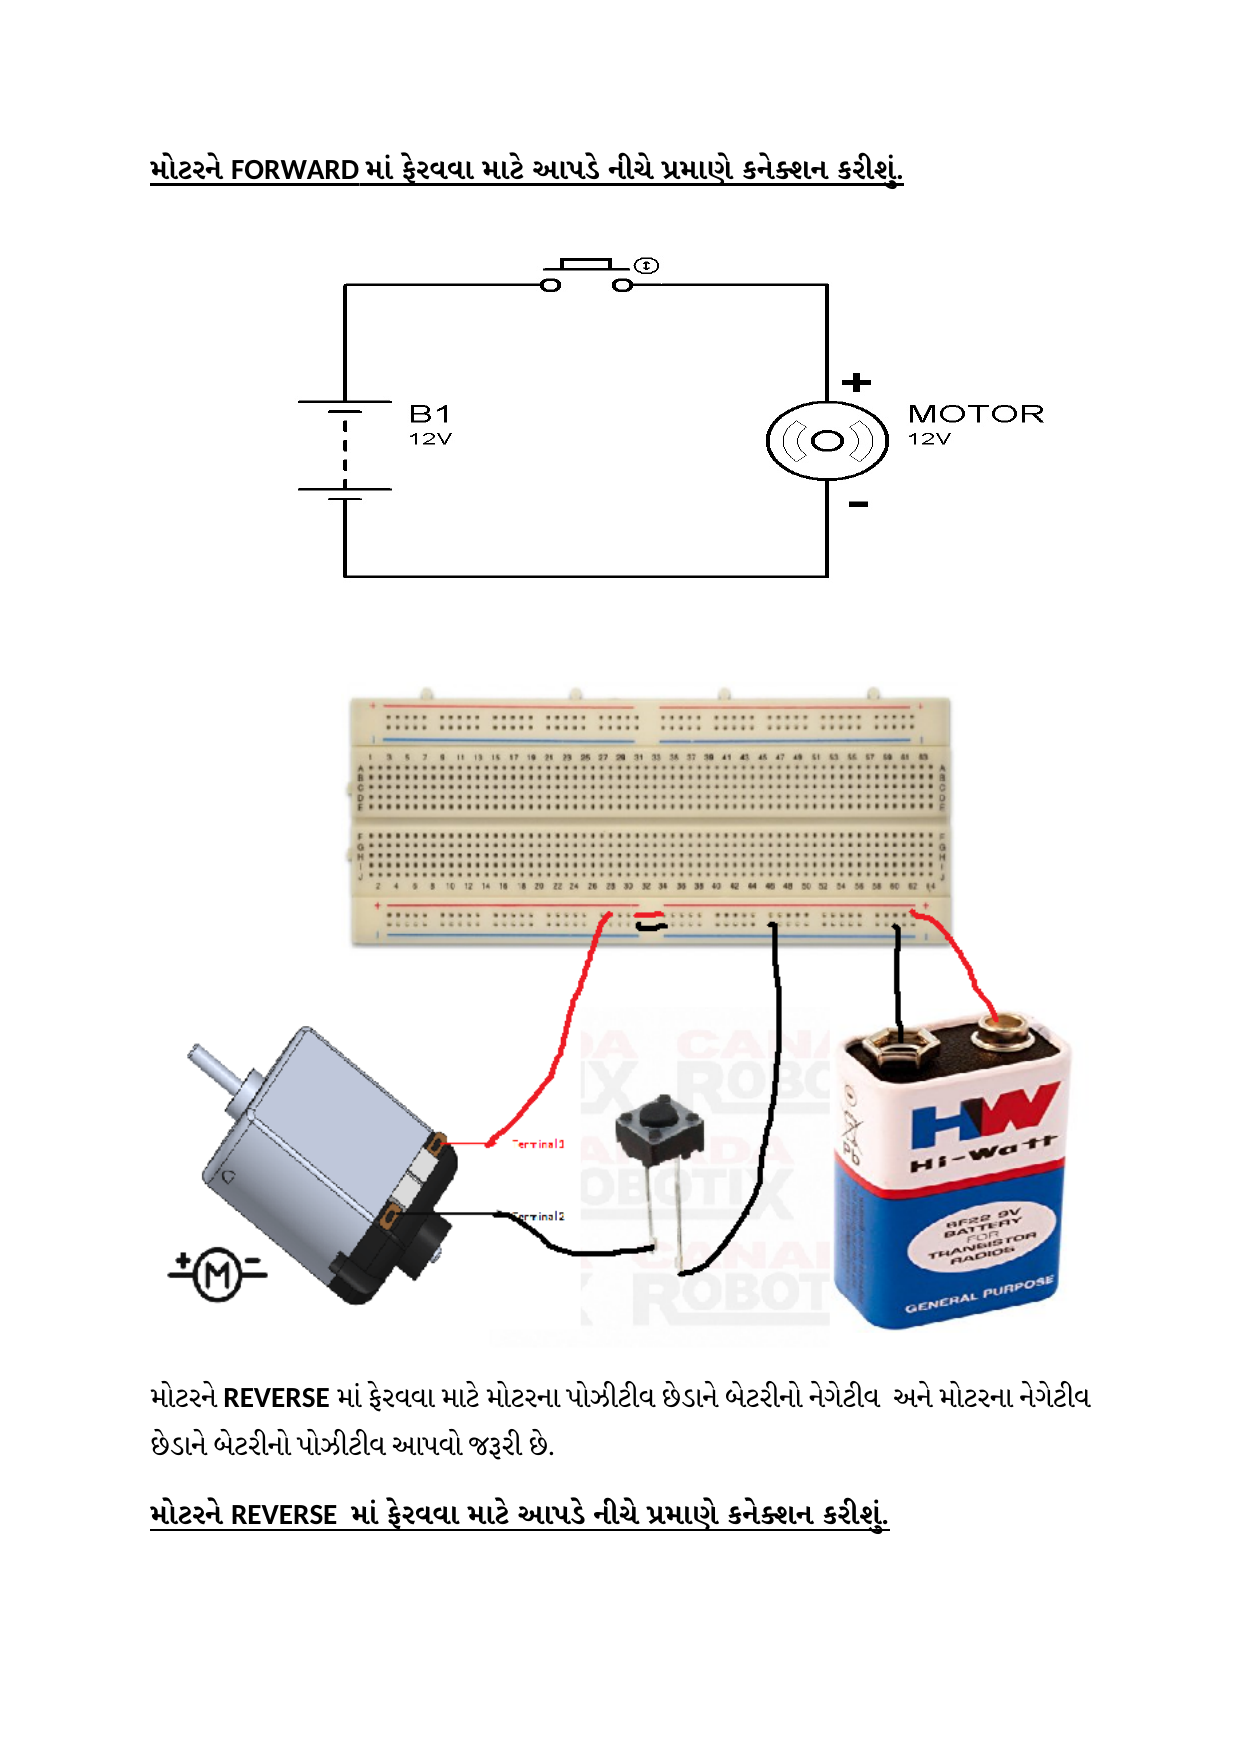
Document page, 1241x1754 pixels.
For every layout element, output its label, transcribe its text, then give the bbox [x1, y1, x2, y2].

picture [150, 681, 1091, 1353]
text મોટરને REVERSE માં ફેરવવા માટે મોટરના પોઝીટીવ છેડાને બેટરીનો નેગેટીવ અને મોટરના નેગેટીવ છેડાને બેટરીનો પોઝીટીવ આપવો જરૂરી છે. [150, 1378, 1090, 1468]
text મોટરને REVERSE માં ફેરવવા માટે આપડે નીચે પ્રમાણે કનેક્શન કરીશું. [150, 1496, 1090, 1538]
picture [150, 219, 1091, 657]
text મોટરને FORWARDમાં ફેરવવા માટે આપડે નીચે પ્રમાણે કનેક્શન કરીશું. [150, 150, 1090, 192]
